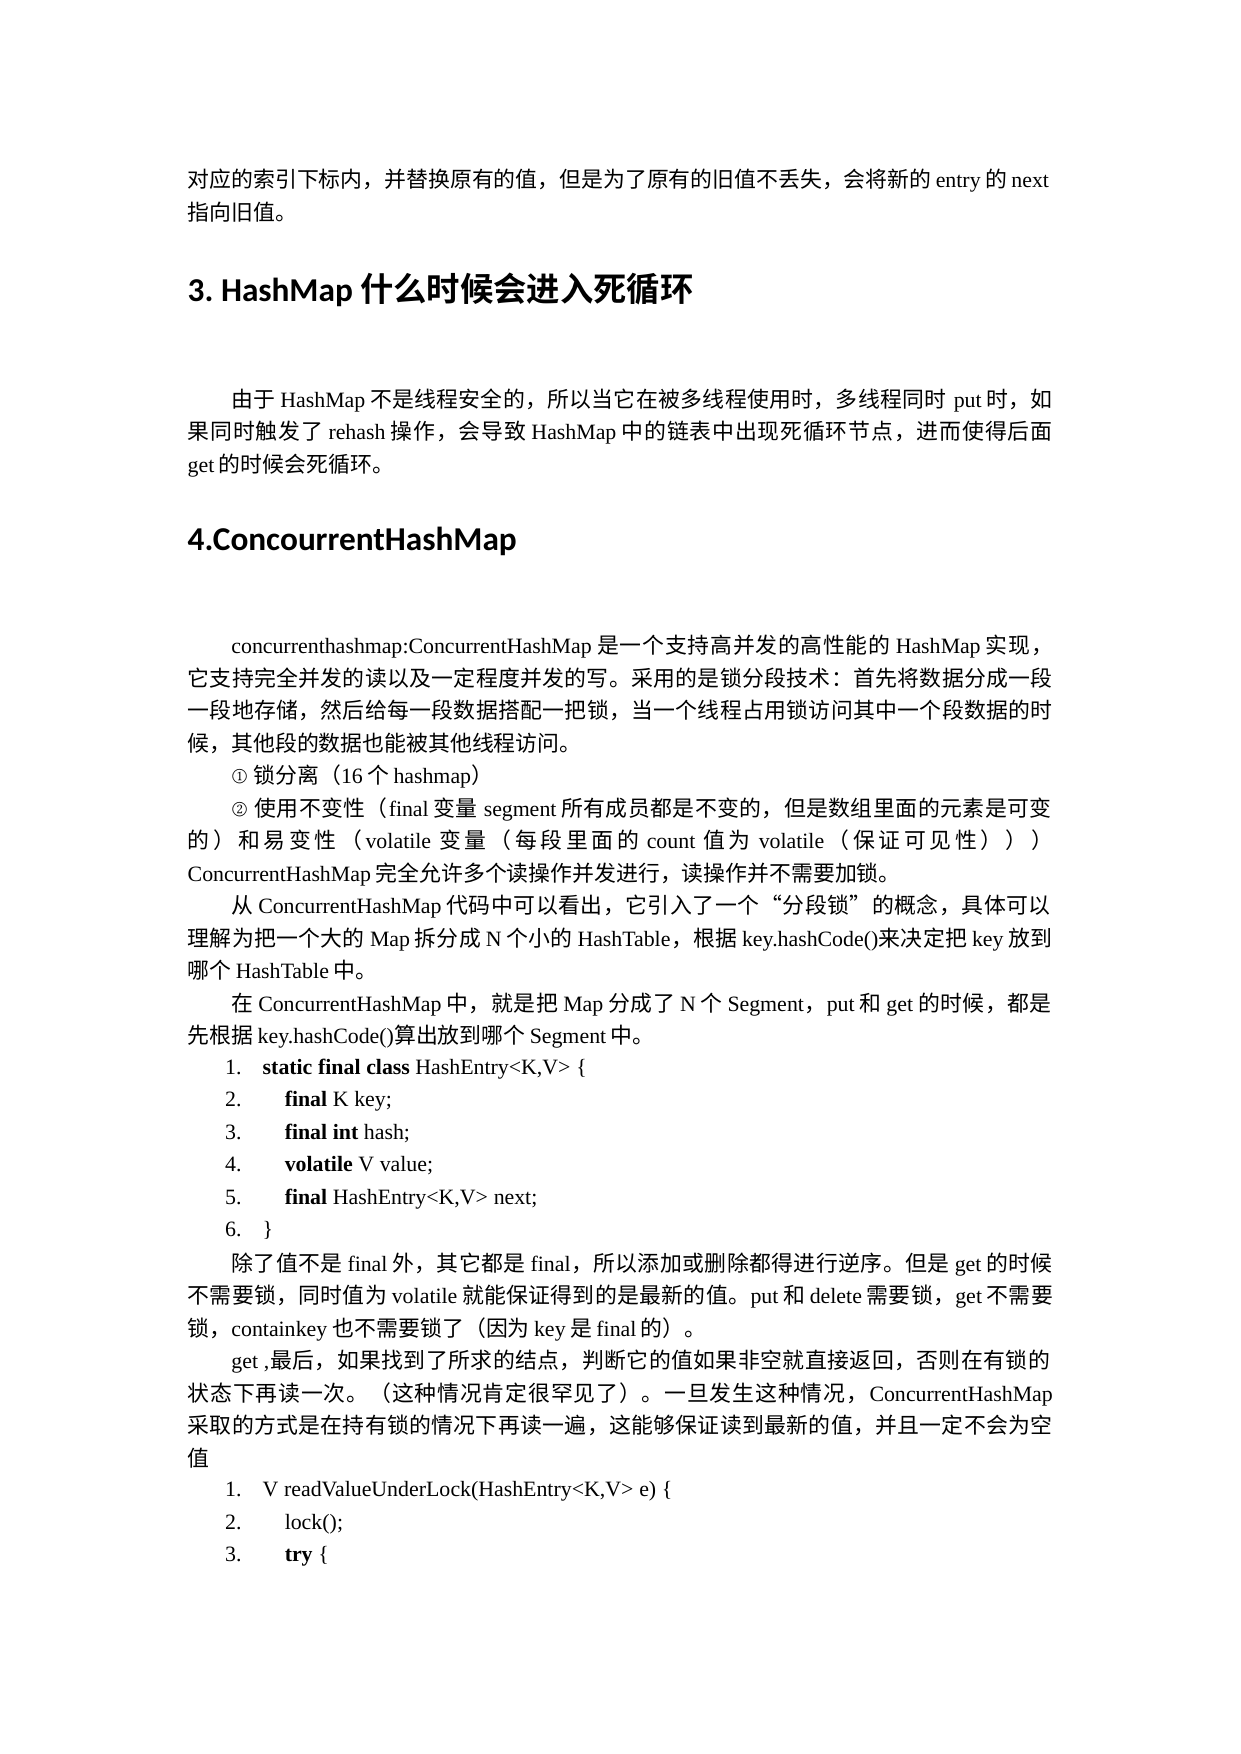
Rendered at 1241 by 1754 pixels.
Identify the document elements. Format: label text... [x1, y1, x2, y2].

list volatile V value; [225, 1148, 1053, 1180]
text 除了值不是final外，其它都是final，所以添加或删除都得进行逆序。但是get的时候不需要锁，同时值为volatile就能保证得到的是最新的值。put和delete需要锁，get不需要锁，containkey 也不需要锁了（因为key是final的）。 [187, 1245, 1053, 1343]
text 在ConcurrentHashMap中，就是把Map分成了N个Segment，put和get的时候，都是先根据key.hashCode()算出放到哪个Segment中。 [187, 985, 1053, 1050]
list lock(); [225, 1505, 1053, 1538]
text get ,最后，如果找到了所求的结点，判断它的值如果非空就直接返回，否则在有锁的状态下再读一次。（这种情况肯定很罕见了）。一旦发生这种情况，ConcurrentHashMap采取的方式是在持有锁的情况下再读一遍，这能够保证读到最新的值，并且一定不会为空值 [187, 1343, 1053, 1473]
list final HashEntry<K,V> next; [225, 1180, 1053, 1213]
text 从ConcurrentHashMap代码中可以看出，它引入了一个“分段锁”的概念，具体可以理解为把一个大的Map拆分成N个小的HashTable，根据key.hashCode()来决定把key放到哪个HashTable中。 [187, 888, 1053, 985]
subtitle 4.ConcourrentHashMap [187, 506, 1053, 571]
text 由于HashMap不是线程安全的，所以当它在被多线程使用时，多线程同时put时，如果同时触发了rehash操作，会导致HashMap中的链表中出现死循环节点，进而使得后面get的时候会死循环。 [187, 381, 1053, 479]
text ② 使用不变性（final变量 segment所有成员都是不变的，但是数组里面的元素是可变的）和易变性（volatile变量（每段里面的count值为volatile（保证可见性））） ConcurrentHashMap完全允许多个读操作并发进行，读操作并不需要加锁。 [187, 790, 1053, 888]
text concurrenthashmap:ConcurrentHashMap是一个支持高并发的高性能的HashMap实现，它支持完全并发的读以及一定程度并发的写。采用的是锁分段技术：首先将数据分成一段一段地存储，然后给每一段数据搭配一把锁，当一个线程占用锁访问其中一个段数据的时候，其他段的数据也能被其他线程访问。 [187, 628, 1053, 758]
list final int hash; [225, 1115, 1053, 1148]
list } [225, 1213, 1053, 1245]
list static final class HashEntry<K,V> { [225, 1050, 1053, 1083]
list V readValueUnderLock(HashEntry<K,V> e) { [225, 1473, 1053, 1505]
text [187, 162, 1053, 227]
list try { [225, 1538, 1053, 1570]
text ① 锁分离（16个hashmap） [187, 758, 1053, 790]
list final K key; [225, 1083, 1053, 1115]
subtitle 3. HashMap什么时候会进入死循环 [187, 254, 1053, 319]
